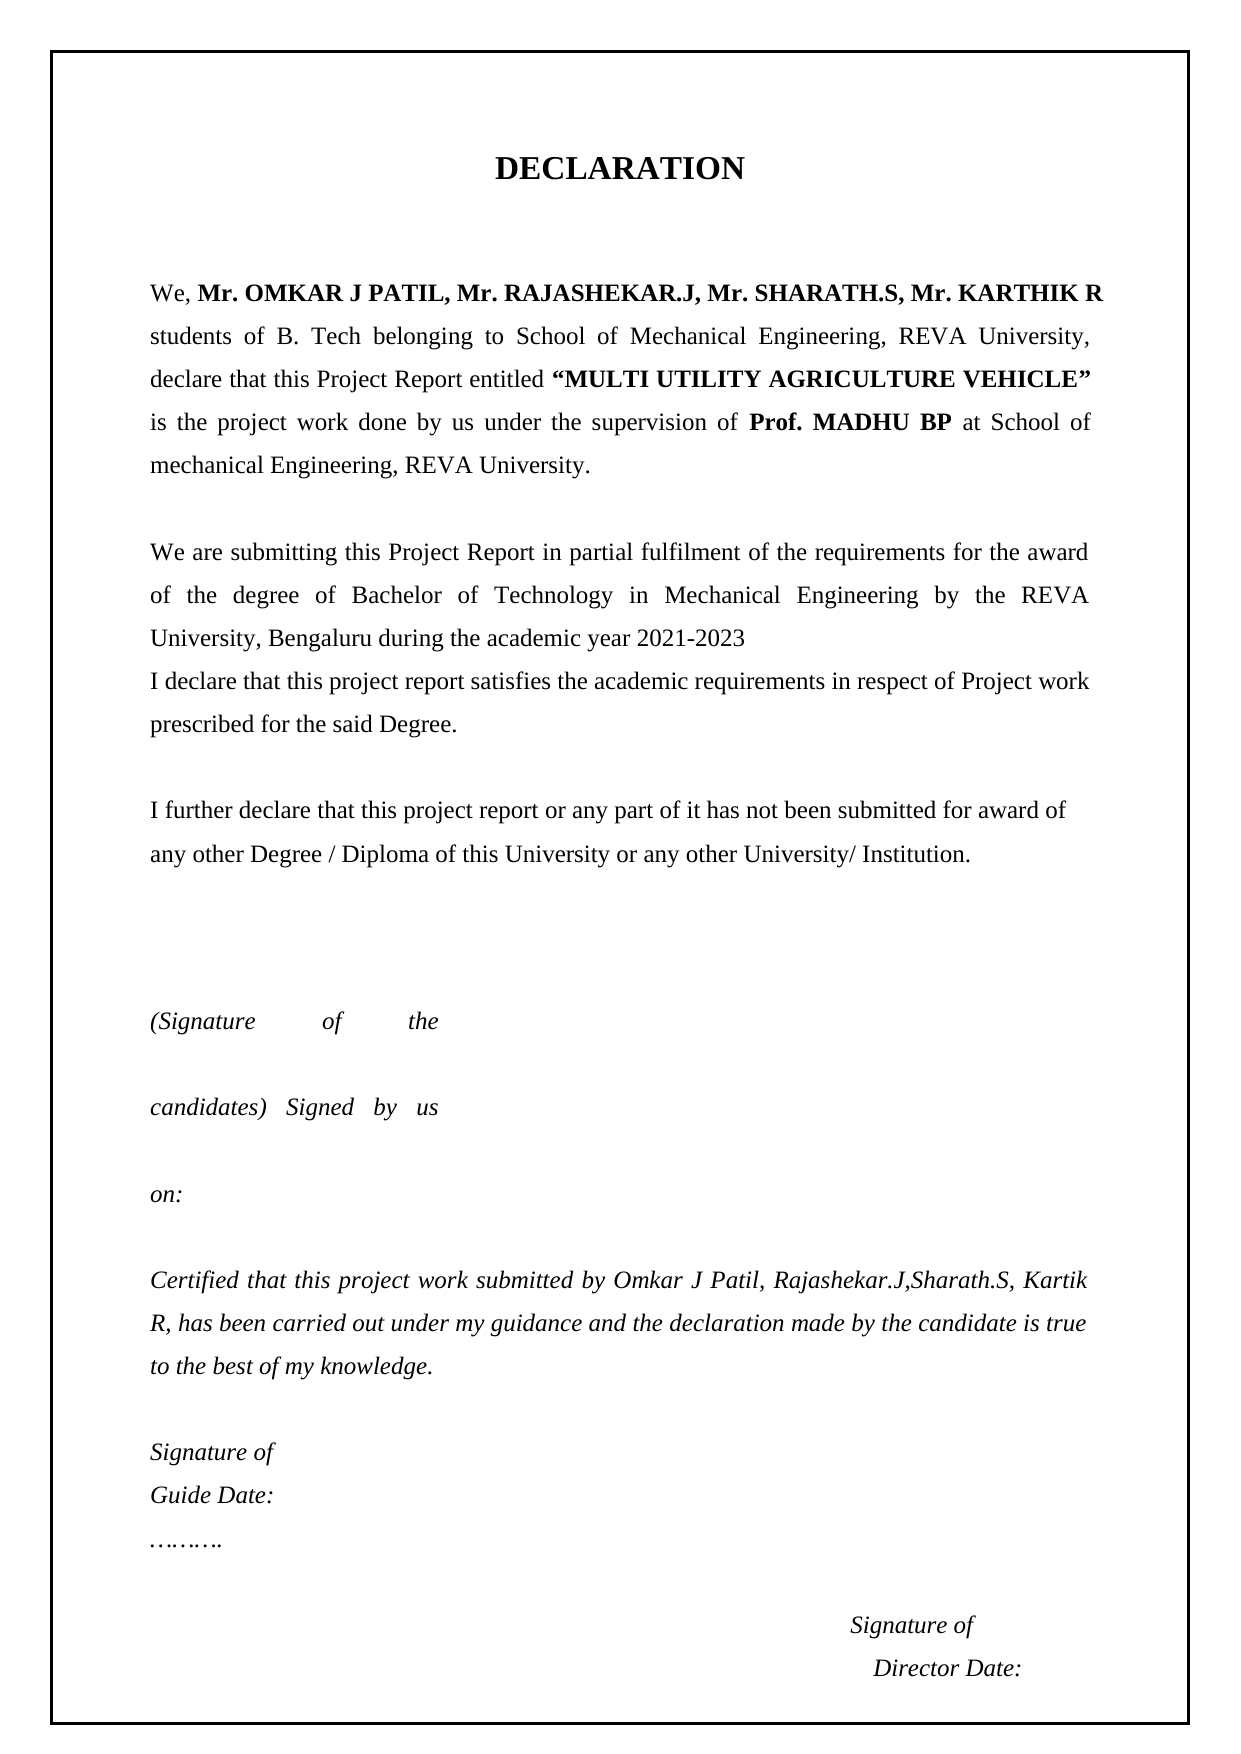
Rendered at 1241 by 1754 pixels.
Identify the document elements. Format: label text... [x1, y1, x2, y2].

text I declare that this project report satisfies the academic requirements in respect of Project work prescribed for the said Degree. [150, 666, 1091, 738]
text (Signature of the candidates) Signed by us on: [150, 1006, 441, 1207]
text We are submitting this Project Report in partial fulfilment of the requirements for the award of the degree of Bachelor of Technology in Mechanical Engineering by the REVA University, Bengaluru during the academic year 2021-2023 [150, 537, 1090, 652]
text Signature of Guide Date: ………. [150, 1437, 342, 1552]
subtitle We, Mr. OMKAR J PATIL, Mr. RAJASHEKAR.J, Mr. SHARATH.S, Mr. KARTHIK R [150, 278, 1173, 307]
text I further declare that this project report or any part of it has not been submitted for award of any other Degree / Diploma of this University or any other University/ Institution. [150, 796, 1095, 867]
text Certified that this project work submitted by Omkar J Patil, Rajashekar.J,Sharath.S, Kartik R, has been carried out under my guidance and the declaration made by the candidate is true to the best of my knowledge. [150, 1265, 1091, 1380]
title DECLARATION [162, 148, 1078, 186]
text students of B. Tech belonging to School of Mechanical Engineering, REVA University, declare that this Project Report entitled “MULTI UTILITY AGRICULTURE VEHICLE” is the project work done by us under the supervision of Prof. MADHU BP at School of mechanical Engineering, REVA University. [150, 321, 1091, 479]
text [850, 1610, 1067, 1682]
